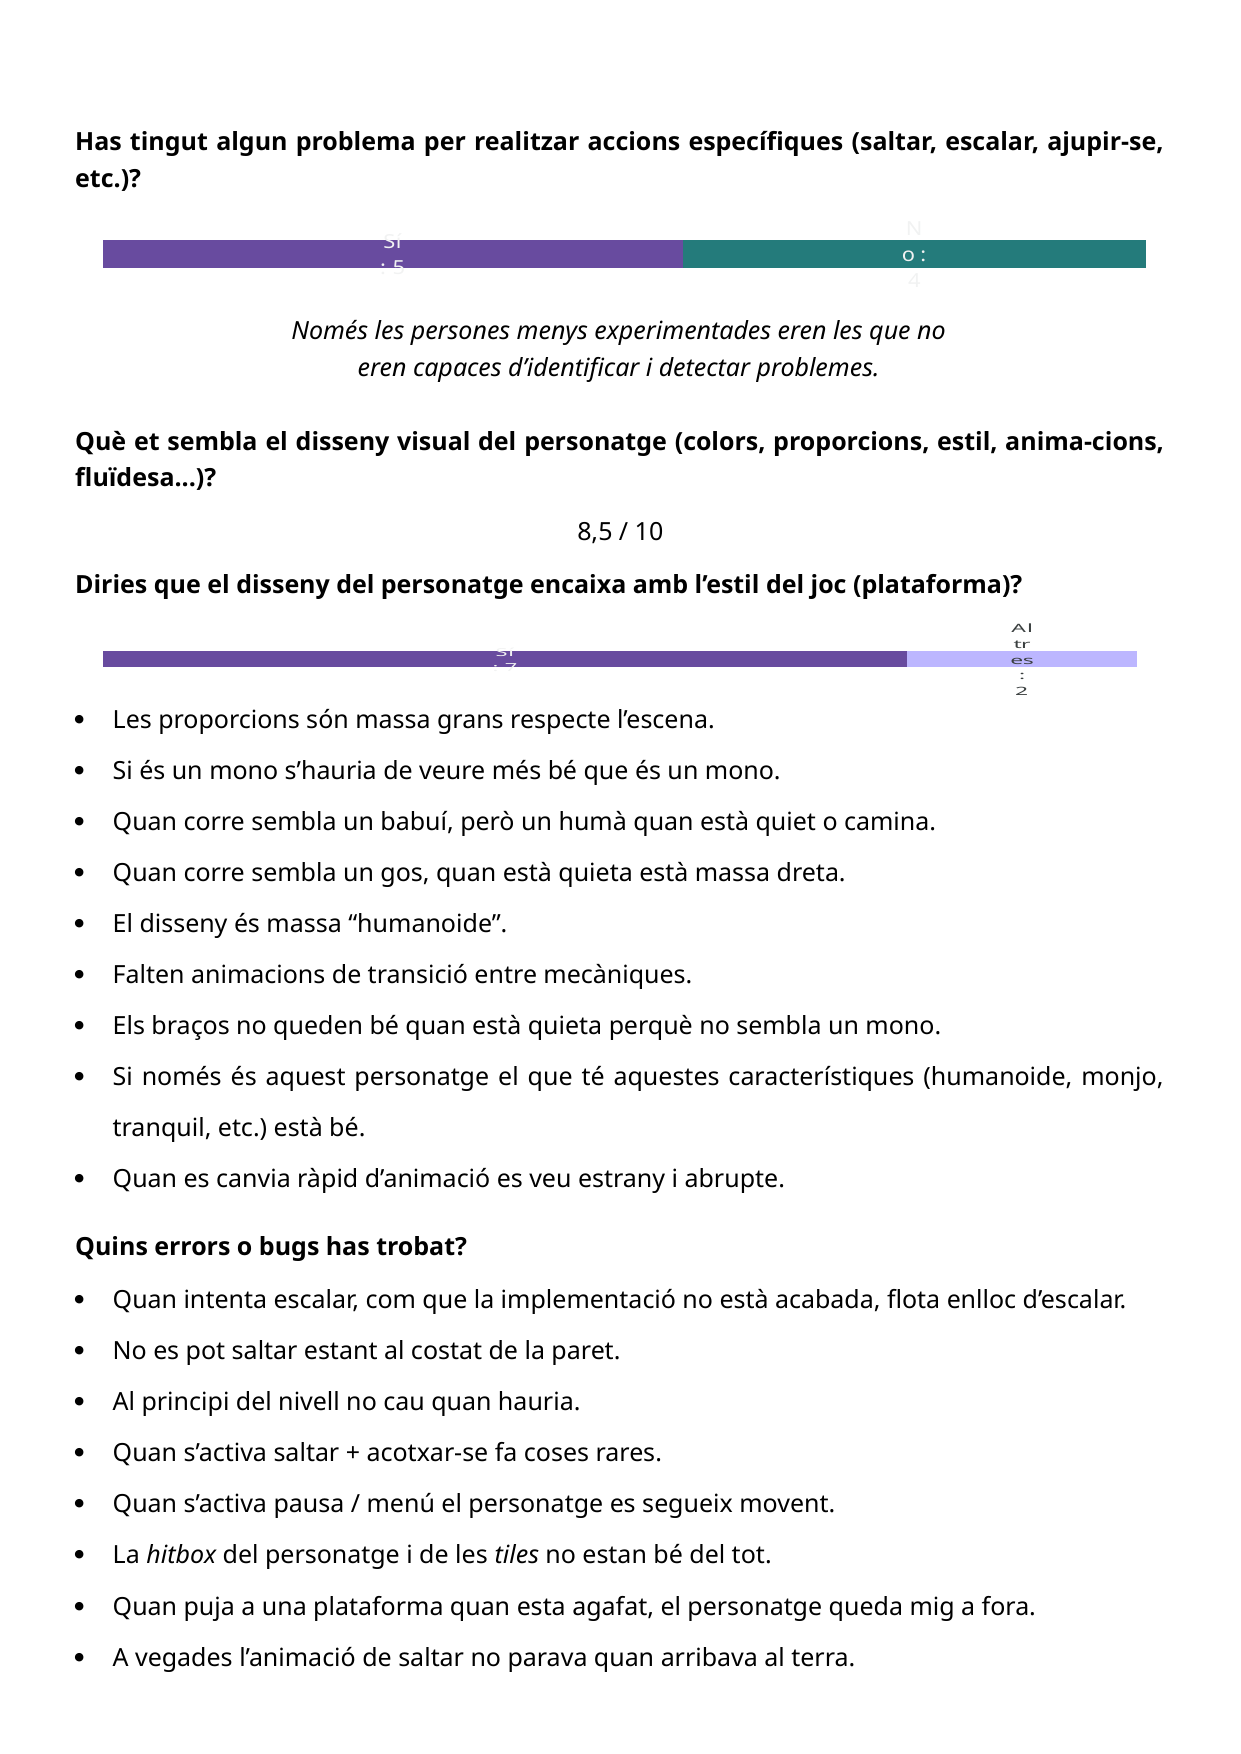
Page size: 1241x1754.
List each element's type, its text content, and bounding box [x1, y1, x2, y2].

text Has tingut algun problema per realitzar accions específiques (saltar, escalar, ajupir-se, etc.)? [75, 124, 1165, 195]
list El disseny és massa “humanoide”. [75, 906, 1165, 939]
text eren capaces d’identificar i detectar problemes. [75, 349, 1165, 384]
list Quan intenta escalar, com que la implementació no està acabada, flota enlloc d’escalar. [75, 1282, 1165, 1316]
text 8,5 / 10 [75, 513, 1165, 547]
text Diries que el disseny del personatge encaixa amb l’estil del joc (plataforma)? [75, 567, 1165, 601]
list A vegades l’animació de saltar no parava quan arribava al terra. [75, 1639, 1165, 1673]
list Les proporcions són massa grans respecte l’escena. [75, 701, 1165, 735]
list Falten animacions de transició entre mecàniques. [75, 957, 1165, 991]
list Quan s’activa saltar + acotxar-se fa coses rares. [75, 1435, 1165, 1469]
list Al principi del nivell no cau quan hauria. [75, 1384, 1165, 1418]
list Quan es canvia ràpid d’animació es veu estrany i abrupte. [75, 1161, 1165, 1195]
list La hitbox del personatge i de les tiles no estan bé del tot. [75, 1537, 1165, 1571]
text Només les persones menys experimentades eren les que no [75, 313, 1165, 347]
list Si és un mono s’hauria de veure més bé que és un mono. [75, 752, 1165, 786]
list Quan corre sembla un babuí, però un humà quan està quiet o camina. [75, 803, 1165, 837]
text Quins errors o bugs has trobat? [75, 1228, 1165, 1262]
text Què et sembla el disseny visual del personatge (colors, proporcions, estil, anima-cions, fluïdesa...)? [75, 423, 1165, 494]
list No es pot saltar estant al costat de la paret. [75, 1333, 1165, 1367]
list Els braços no queden bé quan està quieta perquè no sembla un mono. [75, 1008, 1165, 1042]
list Si només és aquest personatge el que té aquestes característiques (humanoide, monjo, tranquil, etc.) està bé. [75, 1059, 1165, 1144]
list Quan puja a una plataforma quan esta agafat, el personatge queda mig a fora. [75, 1588, 1165, 1622]
list Quan corre sembla un gos, quan està quieta està massa dreta. [75, 854, 1165, 888]
list Quan s’activa pausa / menú el personatge es segueix movent. [75, 1486, 1165, 1520]
